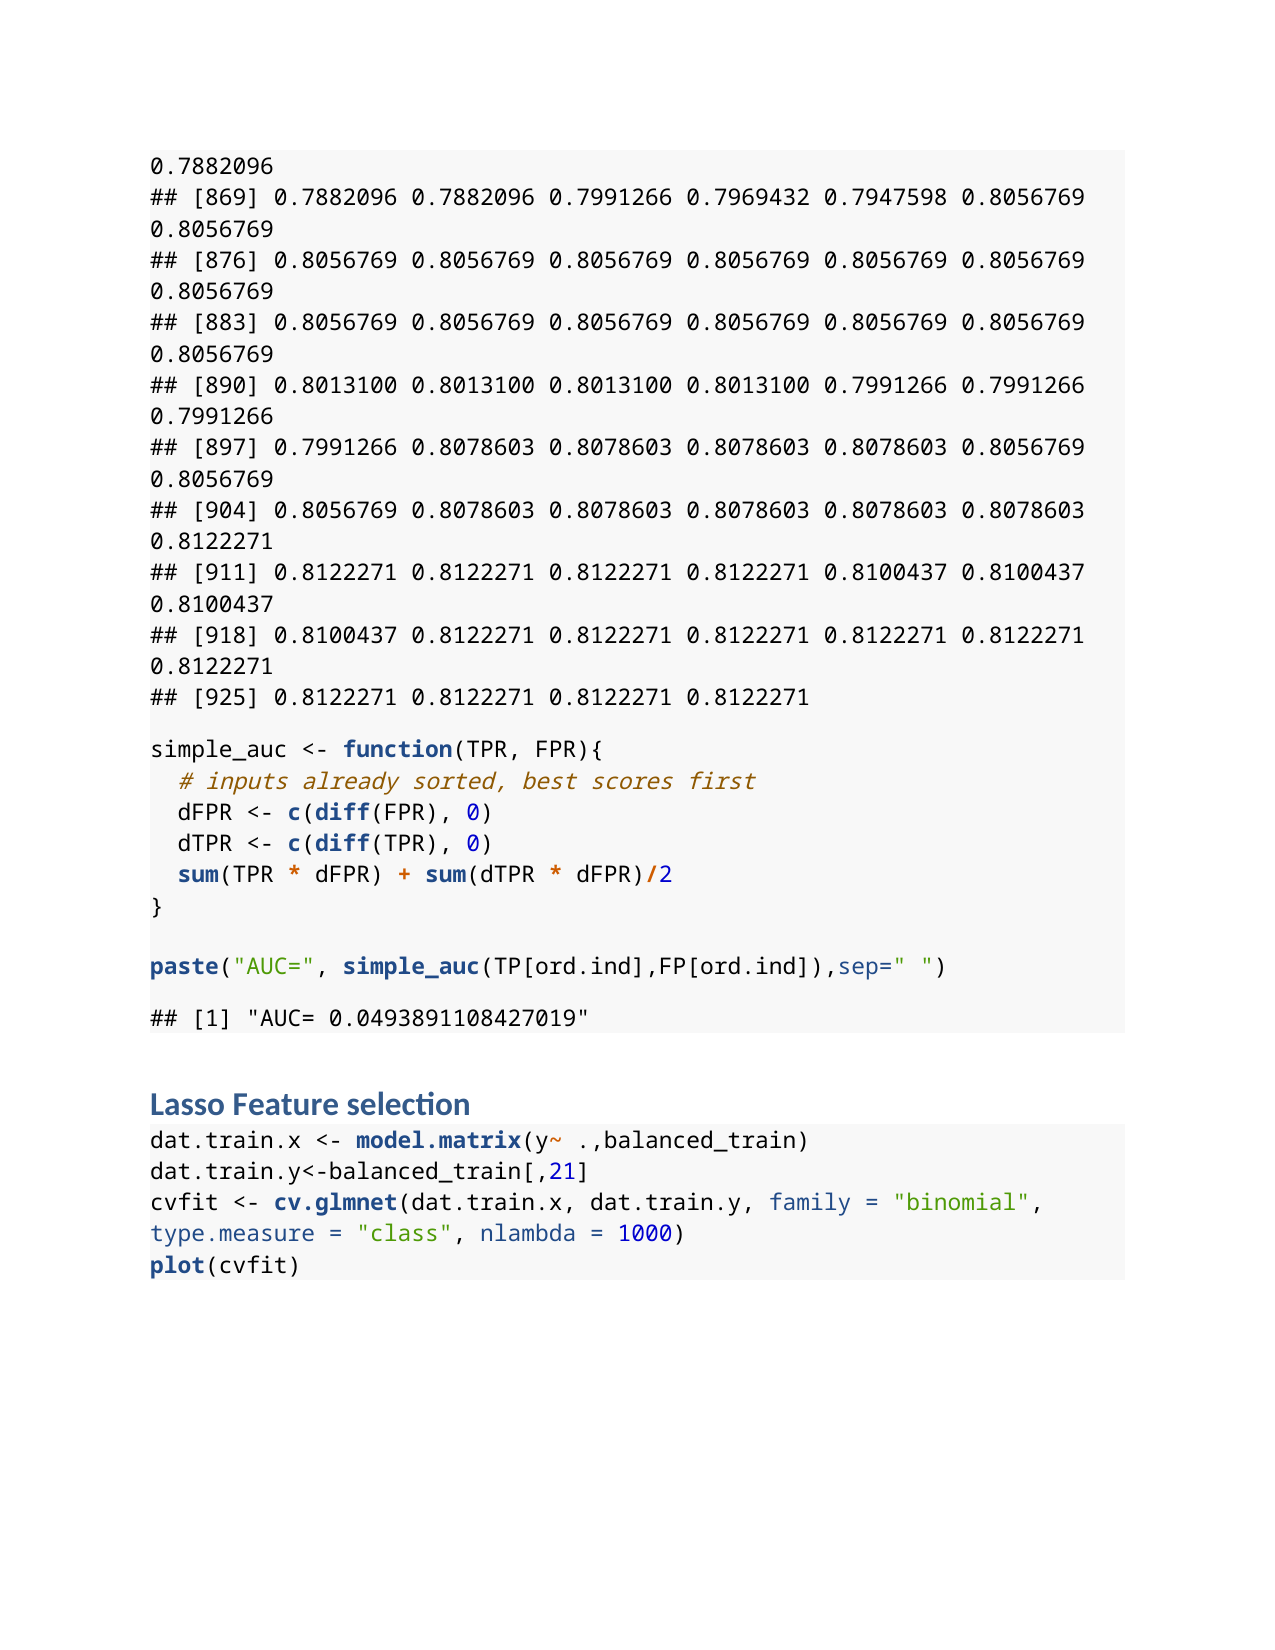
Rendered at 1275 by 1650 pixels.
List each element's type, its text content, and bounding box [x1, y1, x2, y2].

text simple_auc <- function(TPR, FPR){ # inputs already sorted, best scores first dFPR <- c(diff(FPR), 0) dTPR <- c(diff(TPR), 0) sum(TPR * dFPR) + sum(dTPR * dFPR)/2 } paste("AUC=", simple_auc(TP[ord.ind],FP[ord.ind]),sep=" ") [150, 733, 1125, 981]
text ## [1] "AUC= 0.0493891108427019" [150, 1002, 1125, 1033]
text dat.train.x <- model.matrix(y~ .,balanced_train) dat.train.y<-balanced_train[,21] cvfit <- cv.glmnet(dat.train.x, dat.train.y, family = "binomial", type.measure = "class", nlambda = 1000) plot(cvfit) [150, 1124, 1125, 1280]
subtitle Lasso Feature selection [150, 1083, 1125, 1124]
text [150, 150, 1125, 712]
